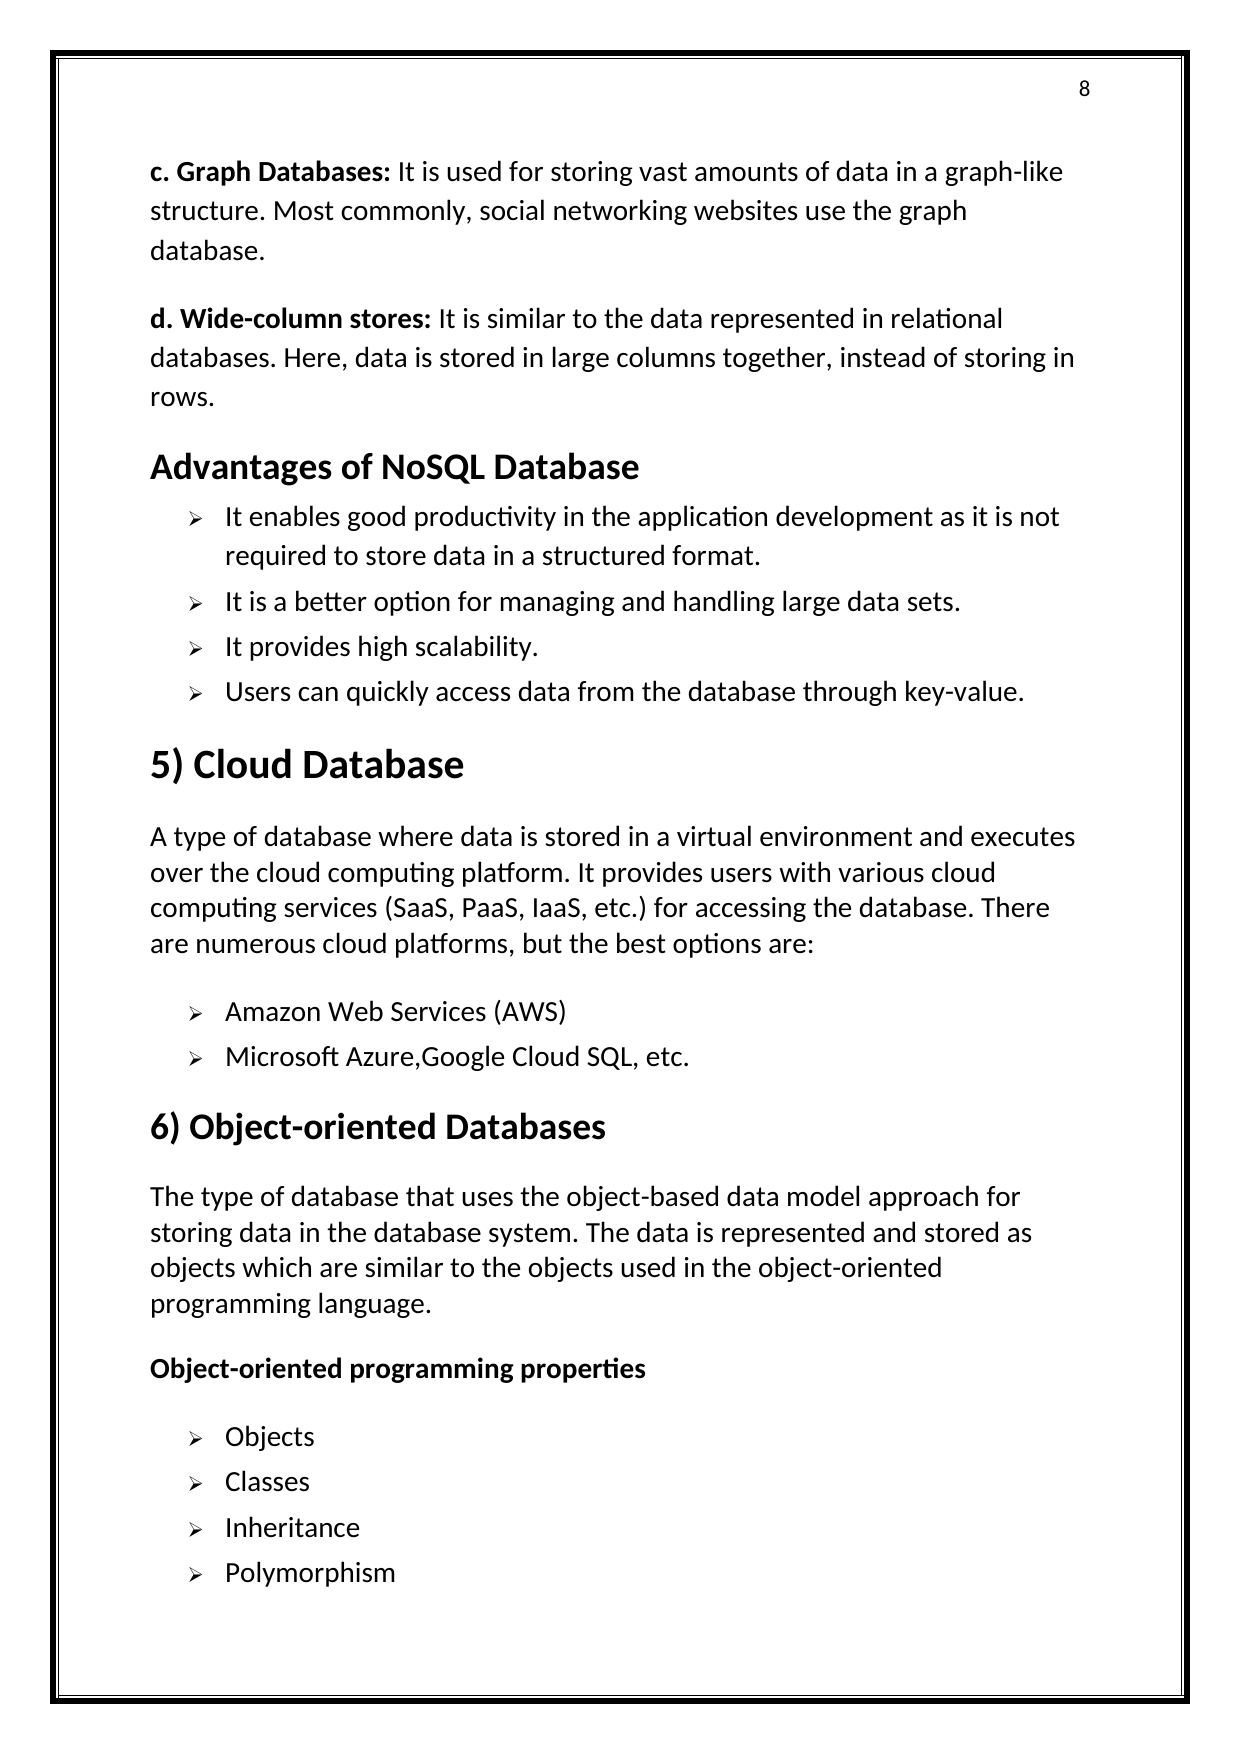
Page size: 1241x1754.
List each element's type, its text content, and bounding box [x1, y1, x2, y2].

list Objects [187, 1415, 1090, 1454]
text d. Wide-column stores: It is similar to the data represented in relational databases. Here, data is stored in large columns together, instead of storing in rows. [150, 296, 1090, 413]
text c. Graph Databases: It is used for storing vast amounts of data in a graph-like structure. Most commonly, social networking websites use the graph database. [150, 150, 1090, 267]
list Users can quickly access data from the database through key-value. [187, 670, 1090, 709]
subtitle 6) Object-oriented Databases [150, 1103, 1090, 1149]
text A type of database where data is stored in a virtual environment and executes over the cloud computing platform. It provides users with various cloud computing services (SaaS, PaaS, IaaS, etc.) for accessing the database. There are numerous cloud platforms, but the best options are: [150, 818, 1090, 961]
subtitle 5) Cloud Database [150, 738, 1090, 789]
list Inheritance [187, 1505, 1090, 1544]
list It is a better option for managing and handling large data sets. [187, 579, 1090, 618]
list Polymorphism [187, 1551, 1090, 1590]
list Classes [187, 1460, 1090, 1499]
list It provides high scalability. [187, 624, 1090, 663]
list Microsoft Azure,Google Cloud SQL, etc. [187, 1035, 1090, 1074]
text The type of database that uses the object-based data model approach for storing data in the database system. The data is represented and stored as objects which are similar to the objects used in the object-oriented programming language. [150, 1178, 1090, 1321]
text Object-oriented programming properties [150, 1350, 1090, 1386]
list It enables good productivity in the application development as it is not required to store data in a structured format. [187, 495, 1090, 573]
list Amazon Web Services (AWS) [187, 990, 1090, 1029]
subtitle Advantages of NoSQL Database [150, 443, 1090, 488]
